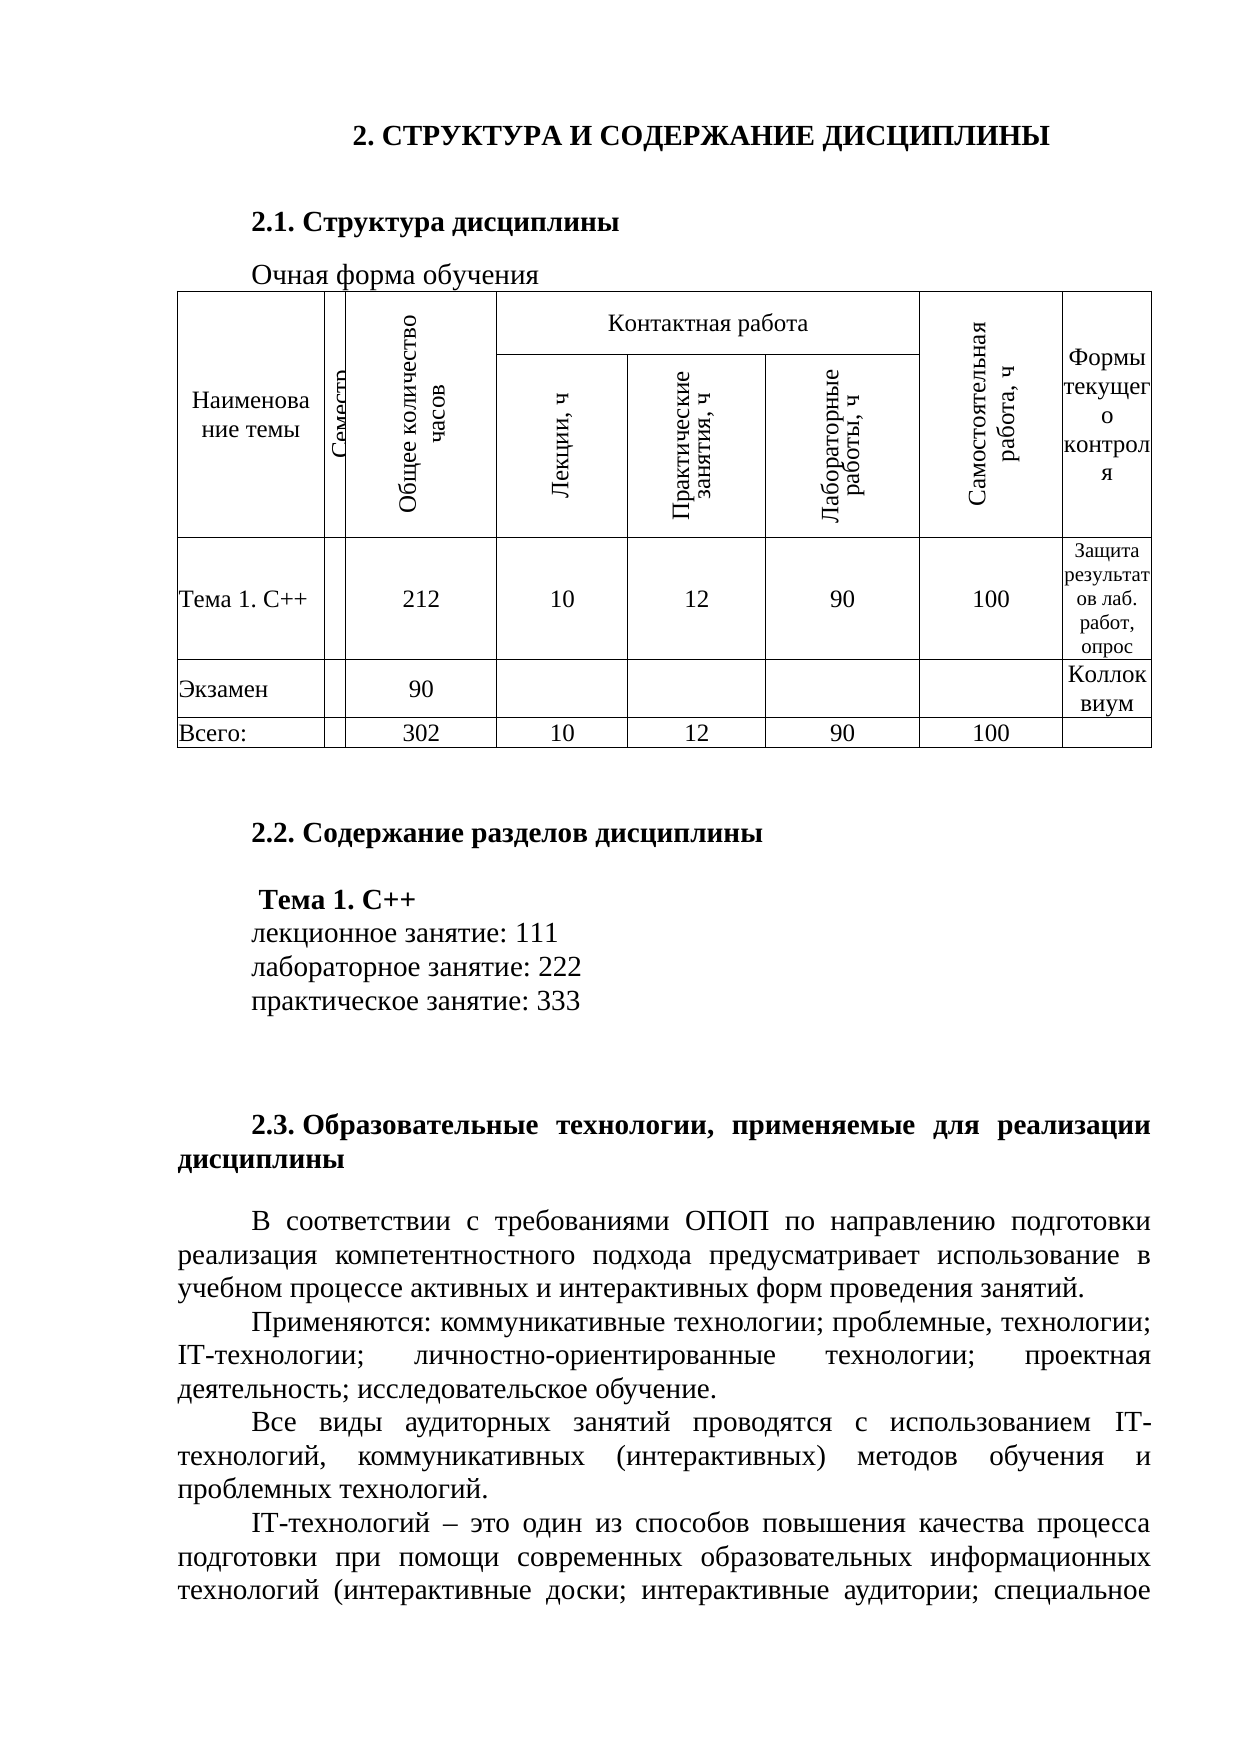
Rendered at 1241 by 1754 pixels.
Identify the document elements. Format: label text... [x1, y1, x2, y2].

table_cell Коллоквиум [1063, 660, 1151, 717]
table_cell 90 [766, 538, 919, 658]
table_header Самостоятельная работа, ч [920, 292, 1062, 537]
table_cell [628, 660, 765, 717]
table_cell [1063, 718, 1151, 747]
table_cell Лабораторные работы, ч [766, 355, 919, 537]
text 2.3. Образовательные технологии, применяемые для реализации дисциплины [177, 1107, 1152, 1174]
table_header Наименование темы [178, 292, 324, 537]
text Очная форма обучения [177, 257, 1152, 291]
text 2.1. Структура дисциплины [177, 204, 1152, 238]
table_cell 12 [628, 718, 765, 747]
table_cell Всего: [178, 718, 324, 747]
text практическое занятиe: 333 [177, 983, 1152, 1016]
table_cell [325, 718, 345, 747]
table_header Общее количество часов [346, 292, 496, 537]
table_cell [497, 660, 627, 717]
table_cell 90 [766, 718, 919, 747]
table_cell 100 [920, 718, 1062, 747]
table_header Семестр [325, 292, 345, 537]
text лекционное занятие: 111 [177, 916, 1152, 949]
table_cell 100 [920, 538, 1062, 658]
table_cell Защита результатов лаб. работ, опрос [1063, 538, 1151, 658]
text Тема 1. C++ [177, 882, 1152, 916]
table_cell 10 [497, 718, 627, 747]
table_cell Практические занятия, ч [628, 355, 765, 537]
table_cell [325, 538, 345, 658]
table_cell Лекции, ч [497, 355, 627, 537]
table_cell [766, 660, 919, 717]
table_cell Тема 1. C++ [178, 538, 324, 658]
table_cell 10 [497, 538, 627, 658]
text 2.2. Содержание разделов дисциплины [177, 815, 1152, 848]
table_cell 90 [346, 660, 496, 717]
text 2. СТРУКТУРА И СОДЕРЖАНИЕ ДИСЦИПЛИНЫ [177, 118, 1152, 152]
table_cell 302 [346, 718, 496, 747]
text лабораторное занятиe: 222 [177, 949, 1152, 983]
table_cell 12 [628, 538, 765, 658]
table_cell [920, 660, 1062, 717]
table_header Контактная работа [497, 292, 919, 354]
table_cell Экзамен [178, 660, 324, 717]
table_cell [325, 660, 345, 717]
table_cell 212 [346, 538, 496, 658]
text Все виды аудиторных занятий проводятся с использованием IT-технологий, коммуникативных (интерактивных) методов обучения и проблемных технологий. [177, 1404, 1152, 1505]
table_header Формы текущего контроля [1063, 292, 1151, 537]
